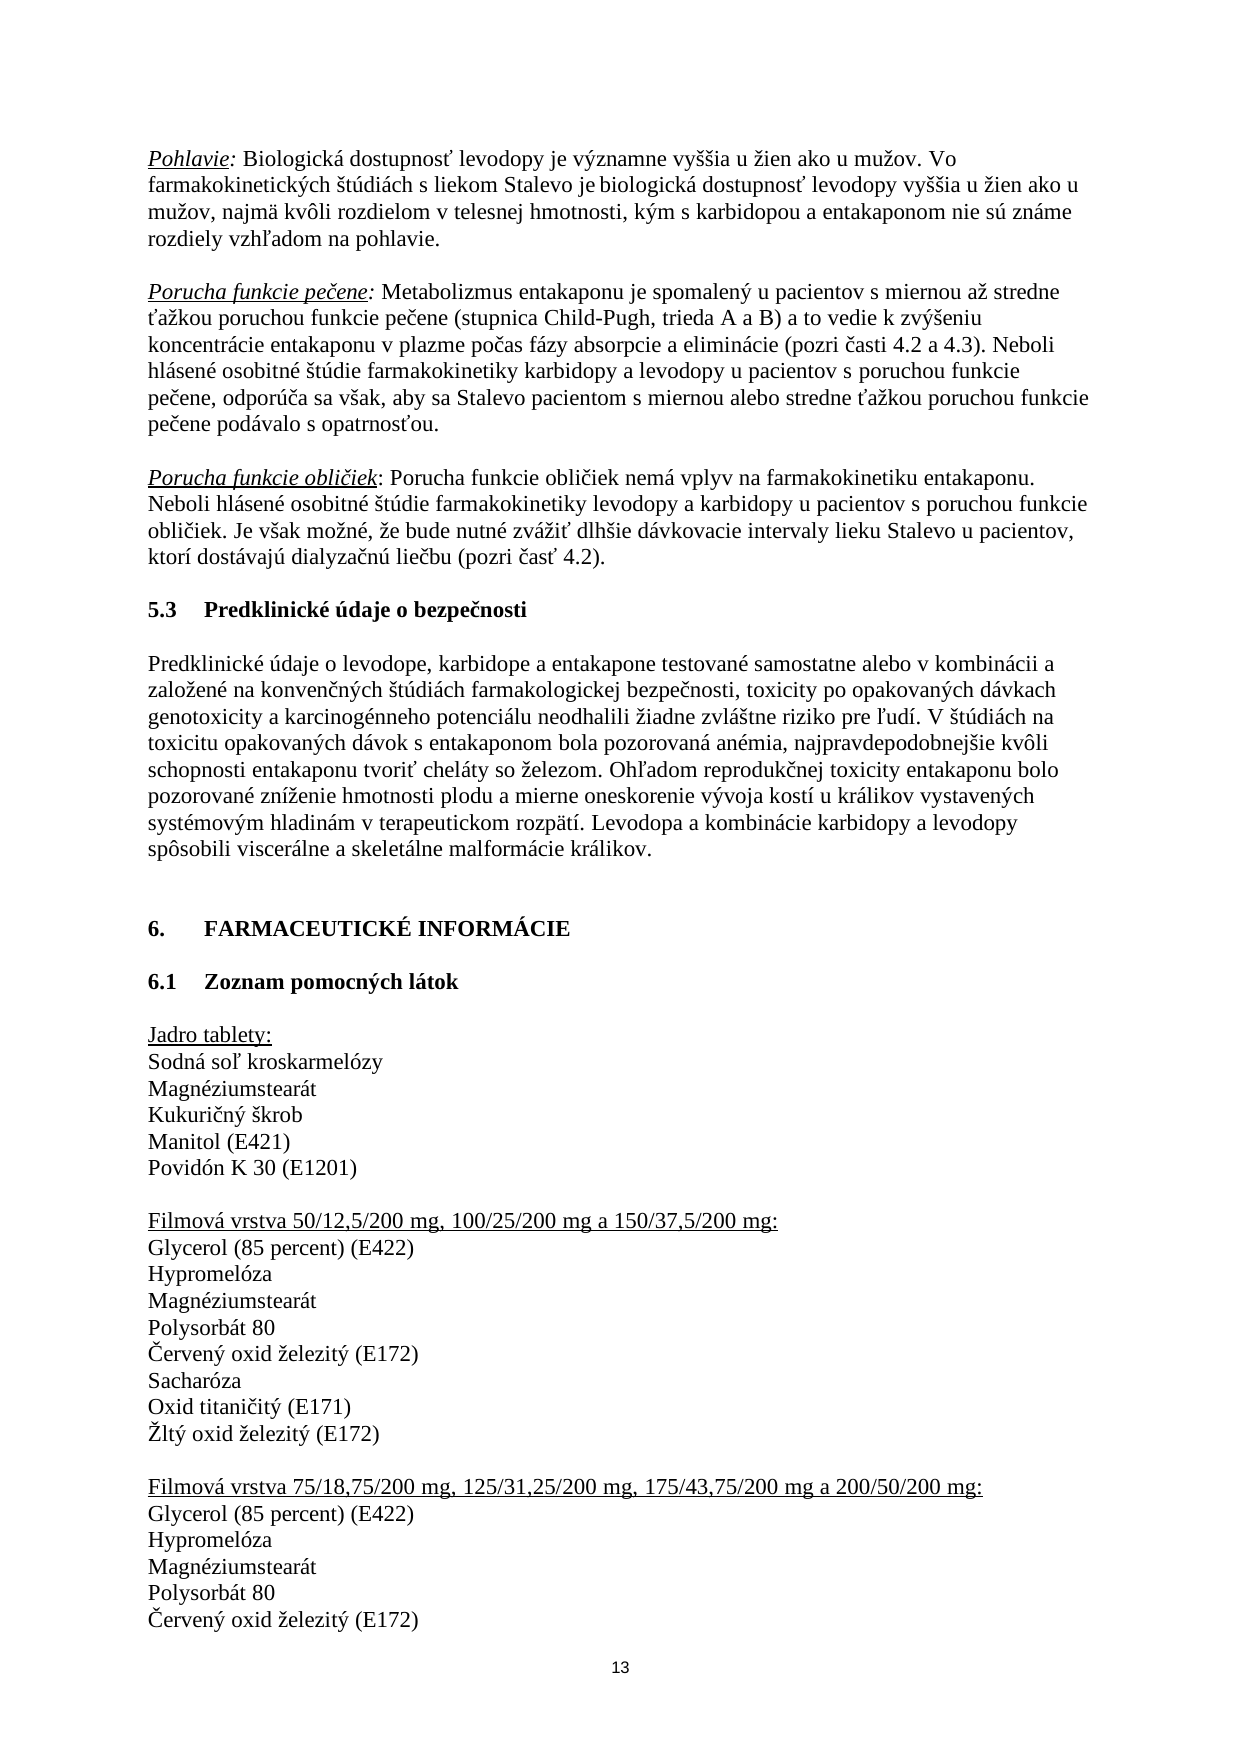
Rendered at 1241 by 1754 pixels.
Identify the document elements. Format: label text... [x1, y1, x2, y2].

text 6. FARMACEUTICKÉ INFORMÁCIE [148, 915, 1092, 942]
text Červený oxid železitý (E172) [148, 1340, 1092, 1367]
text Sodná soľ kroskarmelózy [148, 1048, 1092, 1074]
text Polysorbát 80 [148, 1313, 1092, 1340]
text Polysorbát 80 [148, 1579, 1092, 1606]
text Porucha funkcie obličiek: Porucha funkcie obličiek nemá vplyv na farmakokinetiku entakaponu. Neboli hlásené osobitné štúdie farmakokinetiky levodopy a karbidopy u pacientov s poruchou funkcie obličiek. Je však možné, že bude nutné zvážiť dlhšie dávkovacie intervaly lieku Stalevo u pacientov, ktorí dostávajú dialyzačnú liečbu (pozri časť 4.2). [148, 463, 1092, 570]
text Sacharóza [148, 1367, 1092, 1393]
text Pohlavie: Biologická dostupnosť levodopy je významne vyššia u žien ako u mužov. Vo farmakokinetických štúdiách s liekom Stalevo je biologická dostupnosť levodopy vyššia u žien ako u mužov, najmä kvôli rozdielom v telesnej hmotnosti, kým s karbidopou a entakaponom nie sú známe rozdiely vzhľadom na pohlavie. [148, 145, 1092, 251]
text Manitol (E421) [148, 1127, 1092, 1154]
text Predklinické údaje o levodope, karbidope a entakapone testované samostatne alebo v kombinácii a založené na konvenčných štúdiách farmakologickej bezpečnosti, toxicity po opakovaných dávkach genotoxicity a karcinogénneho potenciálu neodhalili žiadne zvláštne riziko pre ľudí. V štúdiách na toxicitu opakovaných dávok s entakaponom bola pozorovaná anémia, najpravdepodobnejšie kvôli schopnosti entakaponu tvoriť cheláty so železom. Ohľadom reprodukčnej toxicity entakaponu bolo pozorované zníženie hmotnosti plodu a mierne oneskorenie vývoja kostí u králikov vystavených systémovým hladinám v terapeutickom rozpätí. Levodopa a kombinácie karbidopy a levodopy spôsobili viscerálne a skeletálne malformácie králikov. [148, 649, 1092, 862]
text Porucha funkcie pečene: Metabolizmus entakaponu je spomalený u pacientov s miernou až stredne ťažkou poruchou funkcie pečene (stupnica Child-Pugh, trieda A a B) a to vedie k zvýšeniu koncentrácie entakaponu v plazme počas fázy absorpcie a eliminácie (pozri časti 4.2 a 4.3). Neboli hlásené osobitné štúdie farmakokinetiky karbidopy a levodopy u pacientov s poruchou funkcie pečene, odporúča sa však, aby sa Stalevo pacientom s miernou alebo stredne ťažkou poruchou funkcie pečene podávalo s opatrnosťou. [148, 277, 1092, 437]
text Kukuričný škrob [148, 1101, 1092, 1127]
text Magnéziumstearát [148, 1074, 1092, 1101]
text 5.3 Predklinické údaje o bezpečnosti [148, 596, 1092, 623]
text Filmová vrstva 50/12,5/200 mg, 100/25/200 mg a 150/37,5/200 mg: [148, 1207, 1092, 1234]
text 6.1 Zoznam pomocných látok [148, 968, 1092, 995]
text Hypromelóza [148, 1526, 1092, 1552]
text Oxid titaničitý (E171) [148, 1393, 1092, 1420]
text Magnéziumstearát [148, 1552, 1092, 1579]
text Glycerol (85 percent) (E422) [148, 1234, 1092, 1260]
text Povidón K 30 (E1201) [148, 1154, 1092, 1181]
text Filmová vrstva 75/18,75/200 mg, 125/31,25/200 mg, 175/43,75/200 mg a 200/50/200 mg: [148, 1473, 1092, 1499]
text Magnéziumstearát [148, 1287, 1092, 1313]
text Glycerol (85 percent) (E422) [148, 1499, 1092, 1526]
text Žltý oxid železitý (E172) [148, 1420, 1092, 1446]
text Hypromelóza [148, 1260, 1092, 1287]
text Jadro tablety: [148, 1021, 1092, 1048]
text Červený oxid železitý (E172) [148, 1606, 1092, 1632]
